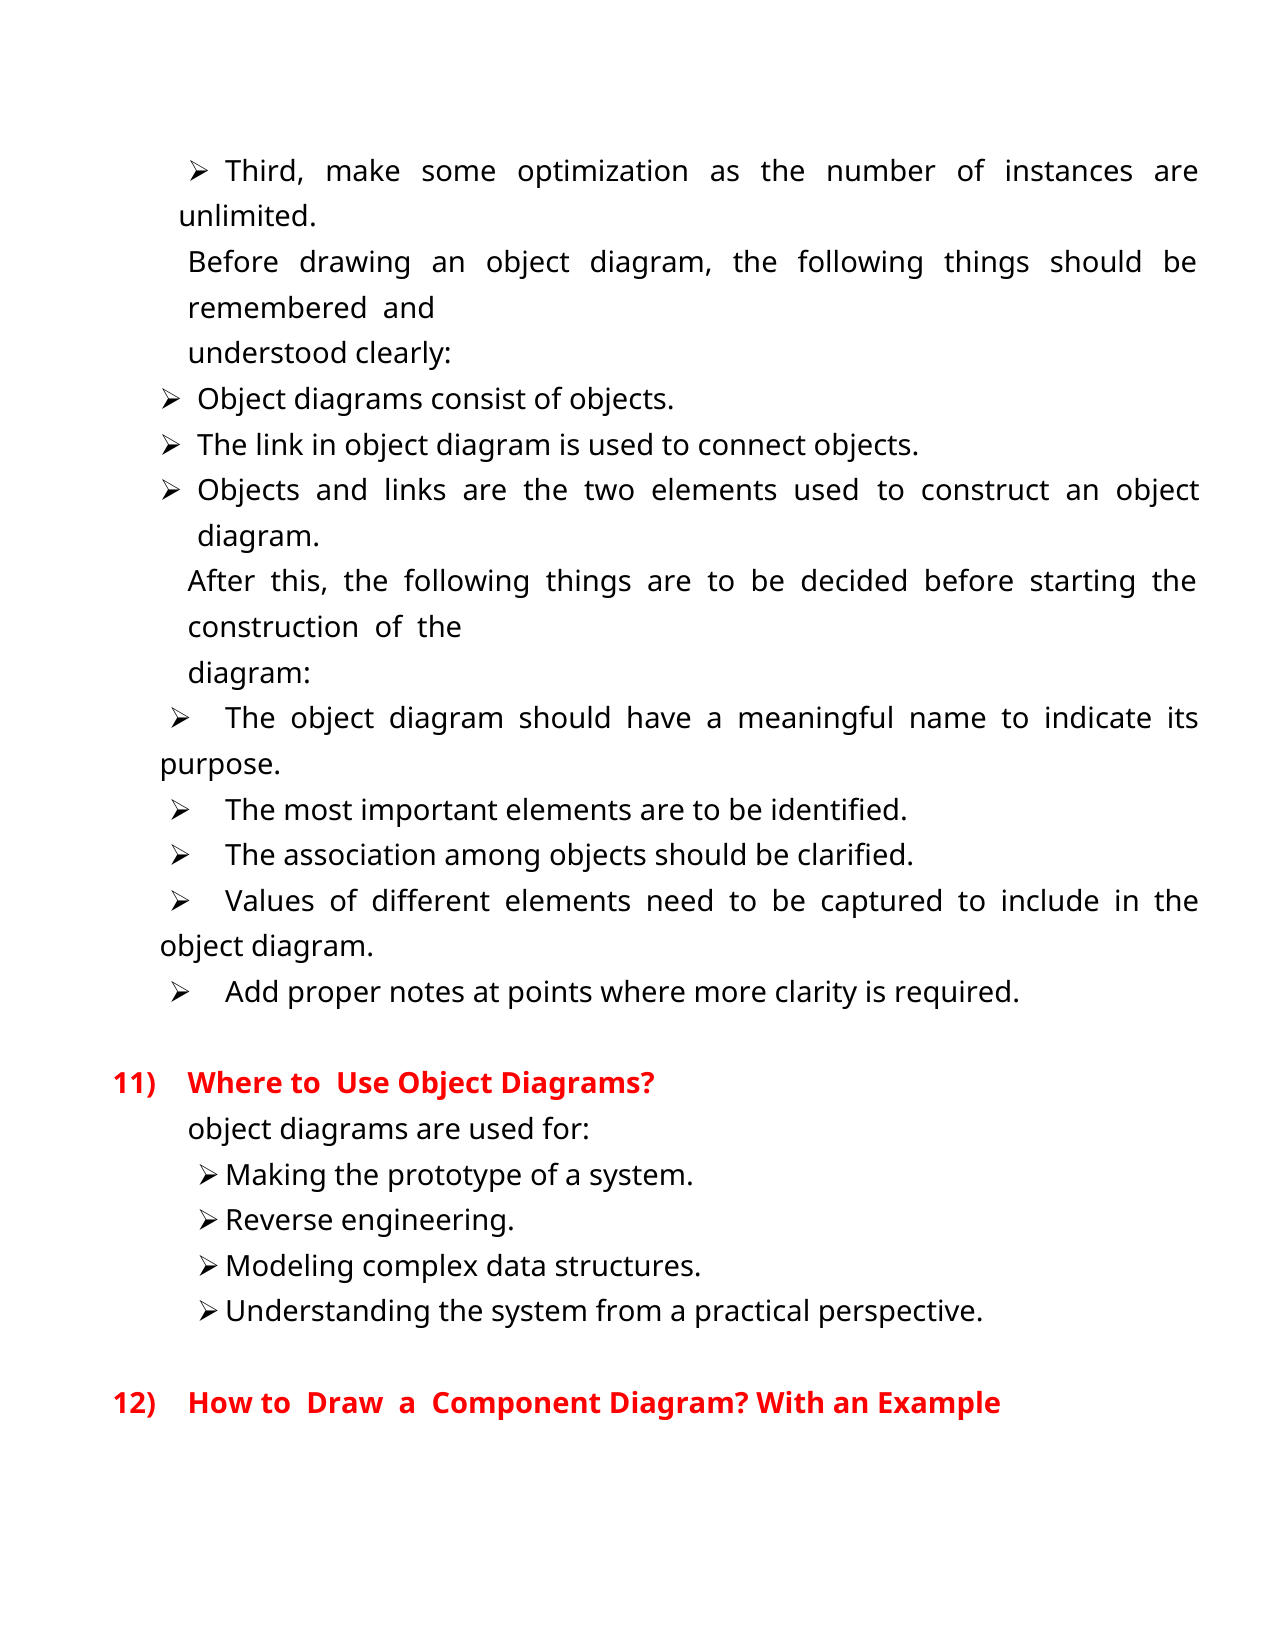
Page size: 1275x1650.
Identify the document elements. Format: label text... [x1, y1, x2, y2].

list Third, make some optimization as the number of instances are unlimited. [178, 150, 1200, 235]
list Values of different elements need to be captured to include in the object diagram. [159, 880, 1200, 965]
list Objects and links are the two elements used to construct an object diagram. [159, 469, 1200, 555]
list Where to Use Object Diagrams? [112, 1062, 1200, 1102]
list Modeling complex data structures. [187, 1245, 1200, 1285]
list Reverse engineering. [187, 1199, 1200, 1239]
list The association among objects should be clarified. [159, 834, 1200, 874]
list Making the prototype of a system. [187, 1154, 1200, 1193]
list object diagrams are used for: [187, 1108, 1200, 1148]
list Before drawing an object diagram, the following things should be remembered and [187, 241, 1200, 327]
list Object diagrams consist of objects. [159, 378, 1200, 418]
list How to Draw a Component Diagram? With an Example [112, 1382, 1200, 1422]
list Understanding the system from a practical perspective. [187, 1291, 1200, 1330]
list After this, the following things are to be decided before starting the construction of the [187, 561, 1200, 646]
list The object diagram should have a meaningful name to indicate its purpose. [159, 697, 1200, 783]
list understood clearly: [187, 332, 1200, 372]
list Add proper notes at points where more clarity is required. [159, 971, 1200, 1011]
list The most important elements are to be identified. [159, 789, 1200, 828]
list The link in object diagram is used to connect objects. [159, 424, 1200, 463]
list diagram: [187, 652, 1200, 692]
